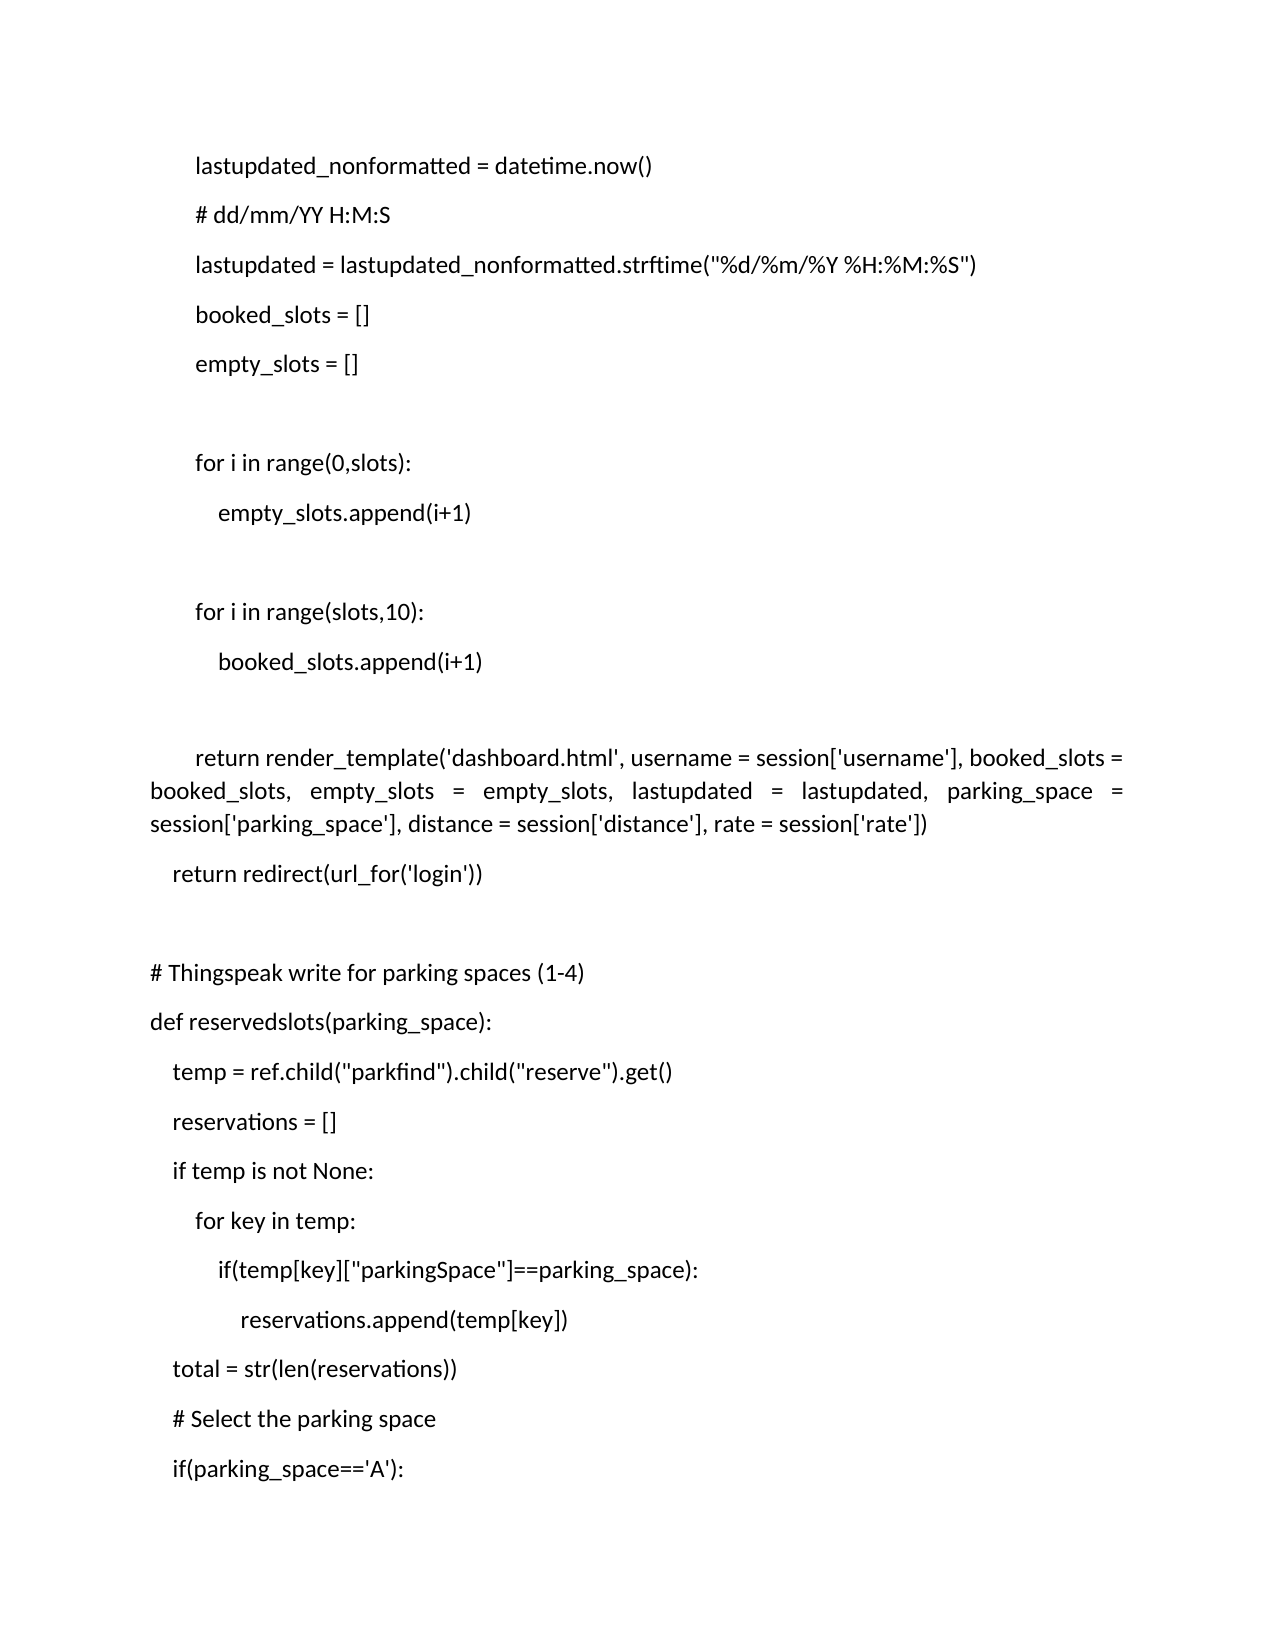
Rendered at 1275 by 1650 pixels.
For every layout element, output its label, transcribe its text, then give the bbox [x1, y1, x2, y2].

text for i in range(0,slots): [150, 447, 1125, 478]
text empty_slots = [] [150, 348, 1125, 379]
text # dd/mm/YY H:M:S [150, 199, 1125, 230]
text if temp is not None: [150, 1155, 1125, 1186]
text def reservedslots(parking_space): [150, 1006, 1125, 1037]
text booked_slots = [] [150, 299, 1125, 329]
text empty_slots.append(i+1) [150, 497, 1125, 528]
text temp = ref.child("parkfind").child("reserve").get() [150, 1056, 1125, 1087]
text for i in range(slots,10): [150, 596, 1125, 627]
text if(temp[key]["parkingSpace"]==parking_space): [150, 1254, 1125, 1285]
text lastupdated_nonformatted = datetime.now() [150, 150, 1125, 181]
text booked_slots.append(i+1) [150, 646, 1125, 676]
text for key in temp: [150, 1205, 1125, 1235]
text return redirect(url_for('login')) [150, 858, 1125, 888]
text total = str(len(reservations)) [150, 1353, 1125, 1384]
text # Thingspeak write for parking spaces (1-4) [150, 957, 1125, 987]
text # Select the parking space [150, 1403, 1125, 1434]
text if(parking_space=='A'): [150, 1453, 1125, 1483]
text reservations.append(temp[key]) [150, 1304, 1125, 1334]
text reservations = [] [150, 1106, 1125, 1136]
text return render_template('dashboard.html', username = session['username'], booked_slots = booked_slots, empty_slots = empty_slots, lastupdated = lastupdated, parking_space = session['parking_space'], distance = session['distance'], rate = session['rate']) [150, 742, 1125, 839]
text lastupdated = lastupdated_nonformatted.strftime("%d/%m/%Y %H:%M:%S") [150, 249, 1125, 280]
